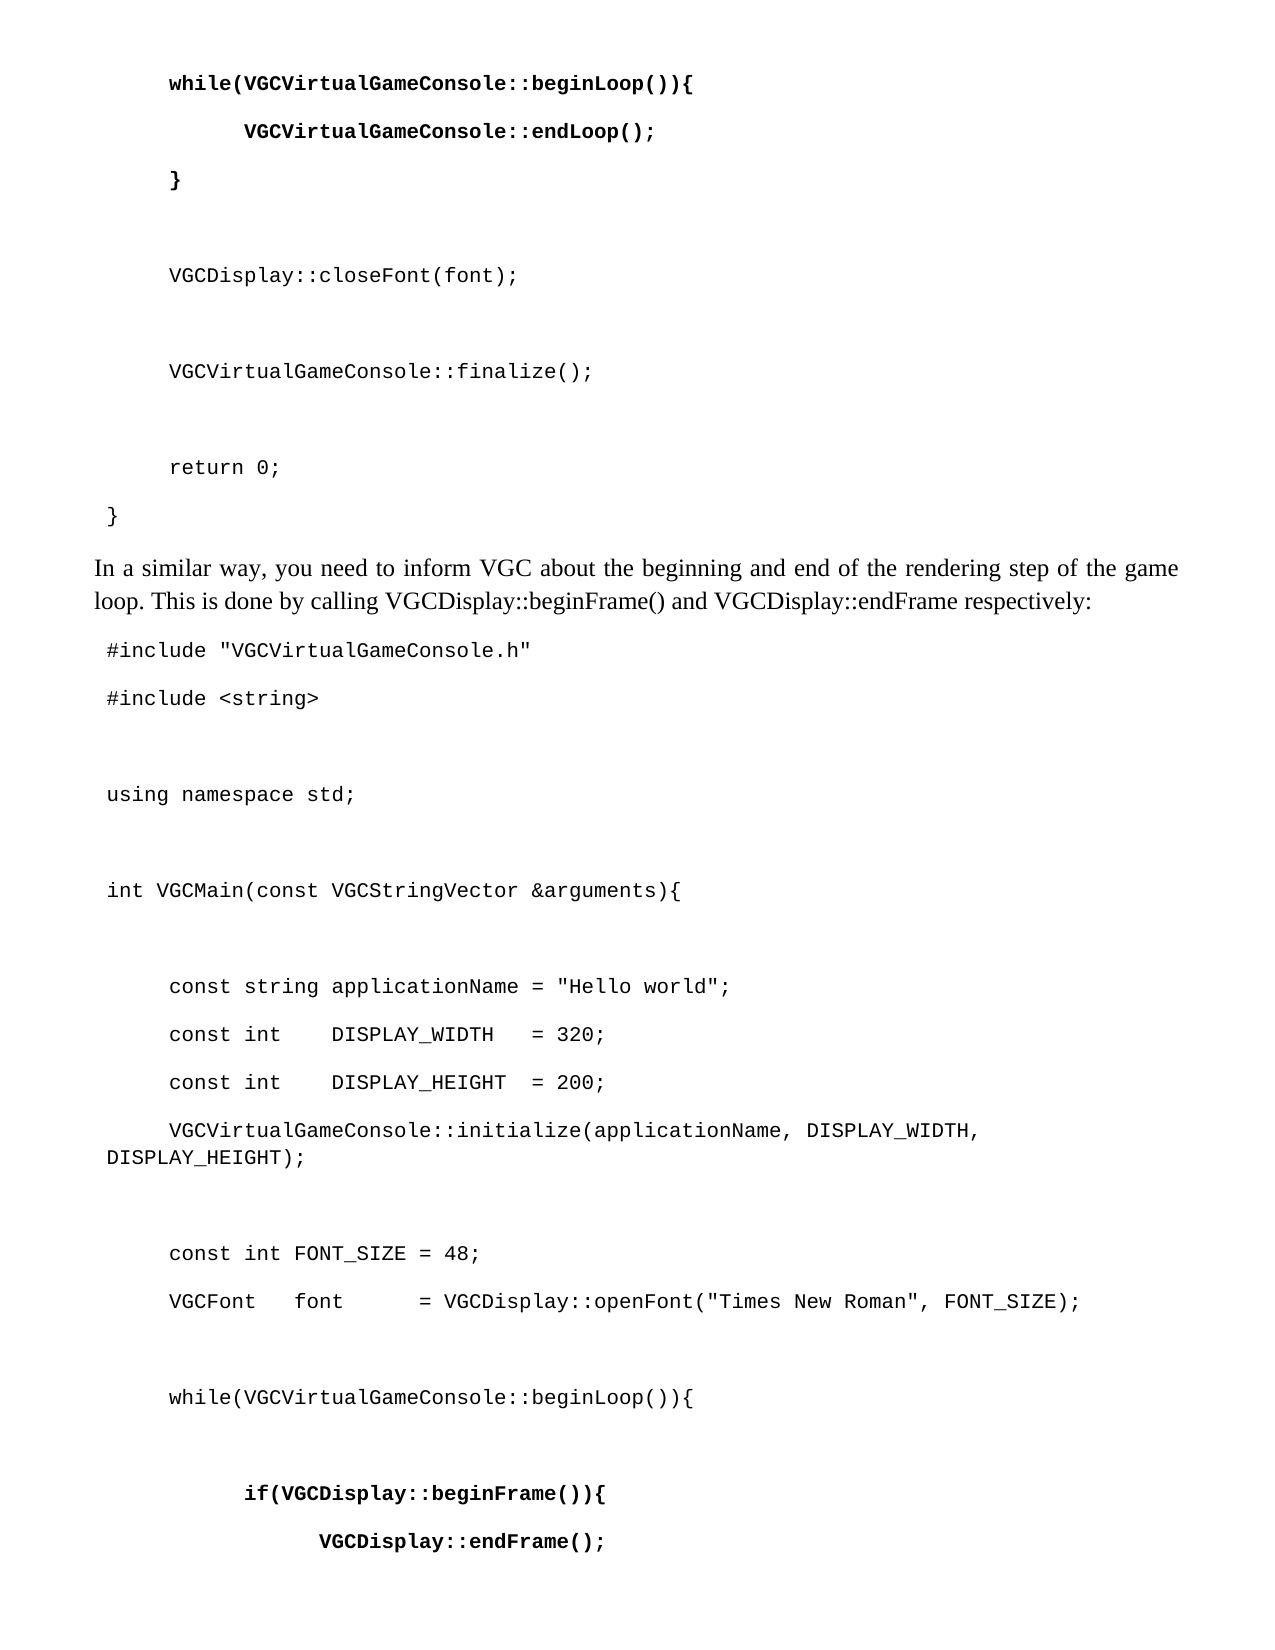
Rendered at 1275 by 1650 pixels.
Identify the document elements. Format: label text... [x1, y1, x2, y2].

text int VGCMain(const VGCStringVector &arguments){ [106, 880, 1181, 903]
text #include <string> [106, 688, 1181, 711]
text } [106, 505, 1181, 528]
text In a similar way, you need to inform VGC about the beginning and end of the rendering step of the game loop. This is done by calling VGCDisplay::beginFrame() and VGCDisplay::endFrame respectively: [94, 553, 1181, 614]
text VGCVirtualGameConsole::initialize(applicationName, DISPLAY_WIDTH, DISPLAY_HEIGHT); [106, 1120, 1181, 1171]
text while(VGCVirtualGameConsole::beginLoop()){ [106, 1387, 1181, 1411]
text VGCVirtualGameConsole::endLoop(); [106, 121, 1181, 144]
text VGCFont font = VGCDisplay::openFont("Times New Roman", FONT_SIZE); [106, 1291, 1181, 1315]
text while(VGCVirtualGameConsole::beginLoop()){ [106, 73, 1181, 96]
text #include "VGCVirtualGameConsole.h" [106, 640, 1181, 663]
text using namespace std; [106, 784, 1181, 807]
text VGCDisplay::endFrame(); [106, 1531, 1181, 1555]
text VGCDisplay::closeFont(font); [106, 265, 1181, 288]
text if(VGCDisplay::beginFrame()){ [106, 1483, 1181, 1507]
text return 0; [106, 457, 1181, 480]
text const int FONT_SIZE = 48; [106, 1243, 1181, 1267]
text } [106, 169, 1181, 192]
text VGCVirtualGameConsole::finalize(); [106, 361, 1181, 384]
text const int DISPLAY_HEIGHT = 200; [106, 1072, 1181, 1096]
text const string applicationName = "Hello world"; [106, 976, 1181, 999]
text const int DISPLAY_WIDTH = 320; [106, 1024, 1181, 1047]
